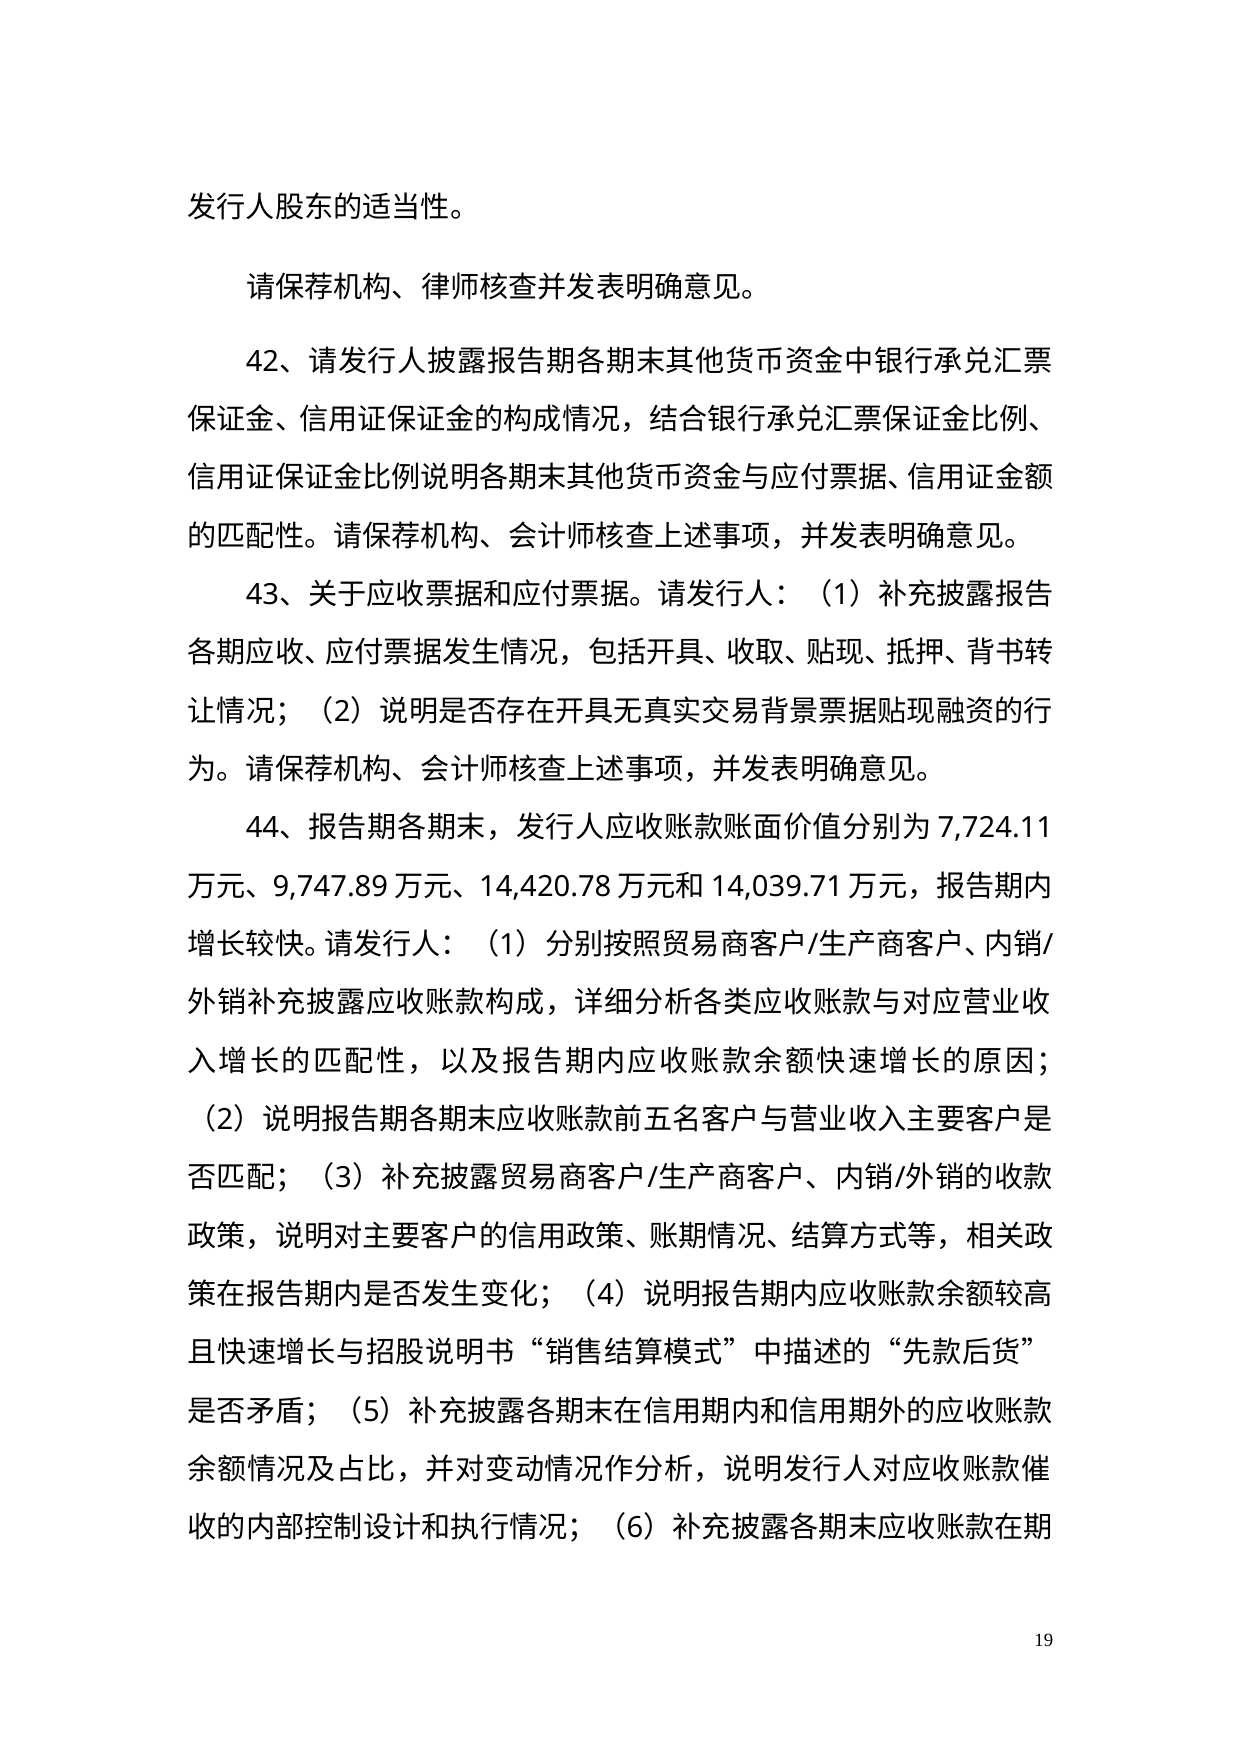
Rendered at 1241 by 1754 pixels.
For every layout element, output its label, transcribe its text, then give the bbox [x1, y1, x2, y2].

list 请发行人披露报告期各期末其他货币资金中银行承兑汇票保证金、信用证保证金的构成情况，结合银行承兑汇票保证金比例、信用证保证金比例说明各期末其他货币资金与应付票据、信用证金额的匹配性。请保荐机构、会计师核查上述事项，并发表明确意见。 [187, 959, 1053, 1193]
text 41、2015年12月，发行人在全国中小企业股份转让系统挂牌。请发行人：（1）补充披露在新三板挂牌后在公司治理、日常运营、股权转让、信息披露等方面的合规性，是否存在违法违规情形，是否存在本次发行上市的实质性障碍；（2）补充披露发行人直接或间接股东中是否存在资管计划、契约性基金或信托产品，说明相关产品作为发行人股东的适当性。 [187, 404, 1053, 880]
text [187, 166, 1053, 404]
text 请保荐机构、律师核查并发表明确意见。 [187, 880, 1053, 959]
list 关于应收票据和应付票据。请发行人：（1）补充披露报告各期应收、应付票据发生情况，包括开具、收取、贴现、抵押、背书转让情况；（2）说明是否存在开具无真实交易背景票据贴现融资的行为。请保荐机构、会计师核查上述事项，并发表明确意见。 [187, 1193, 1053, 1426]
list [187, 1426, 1053, 1543]
